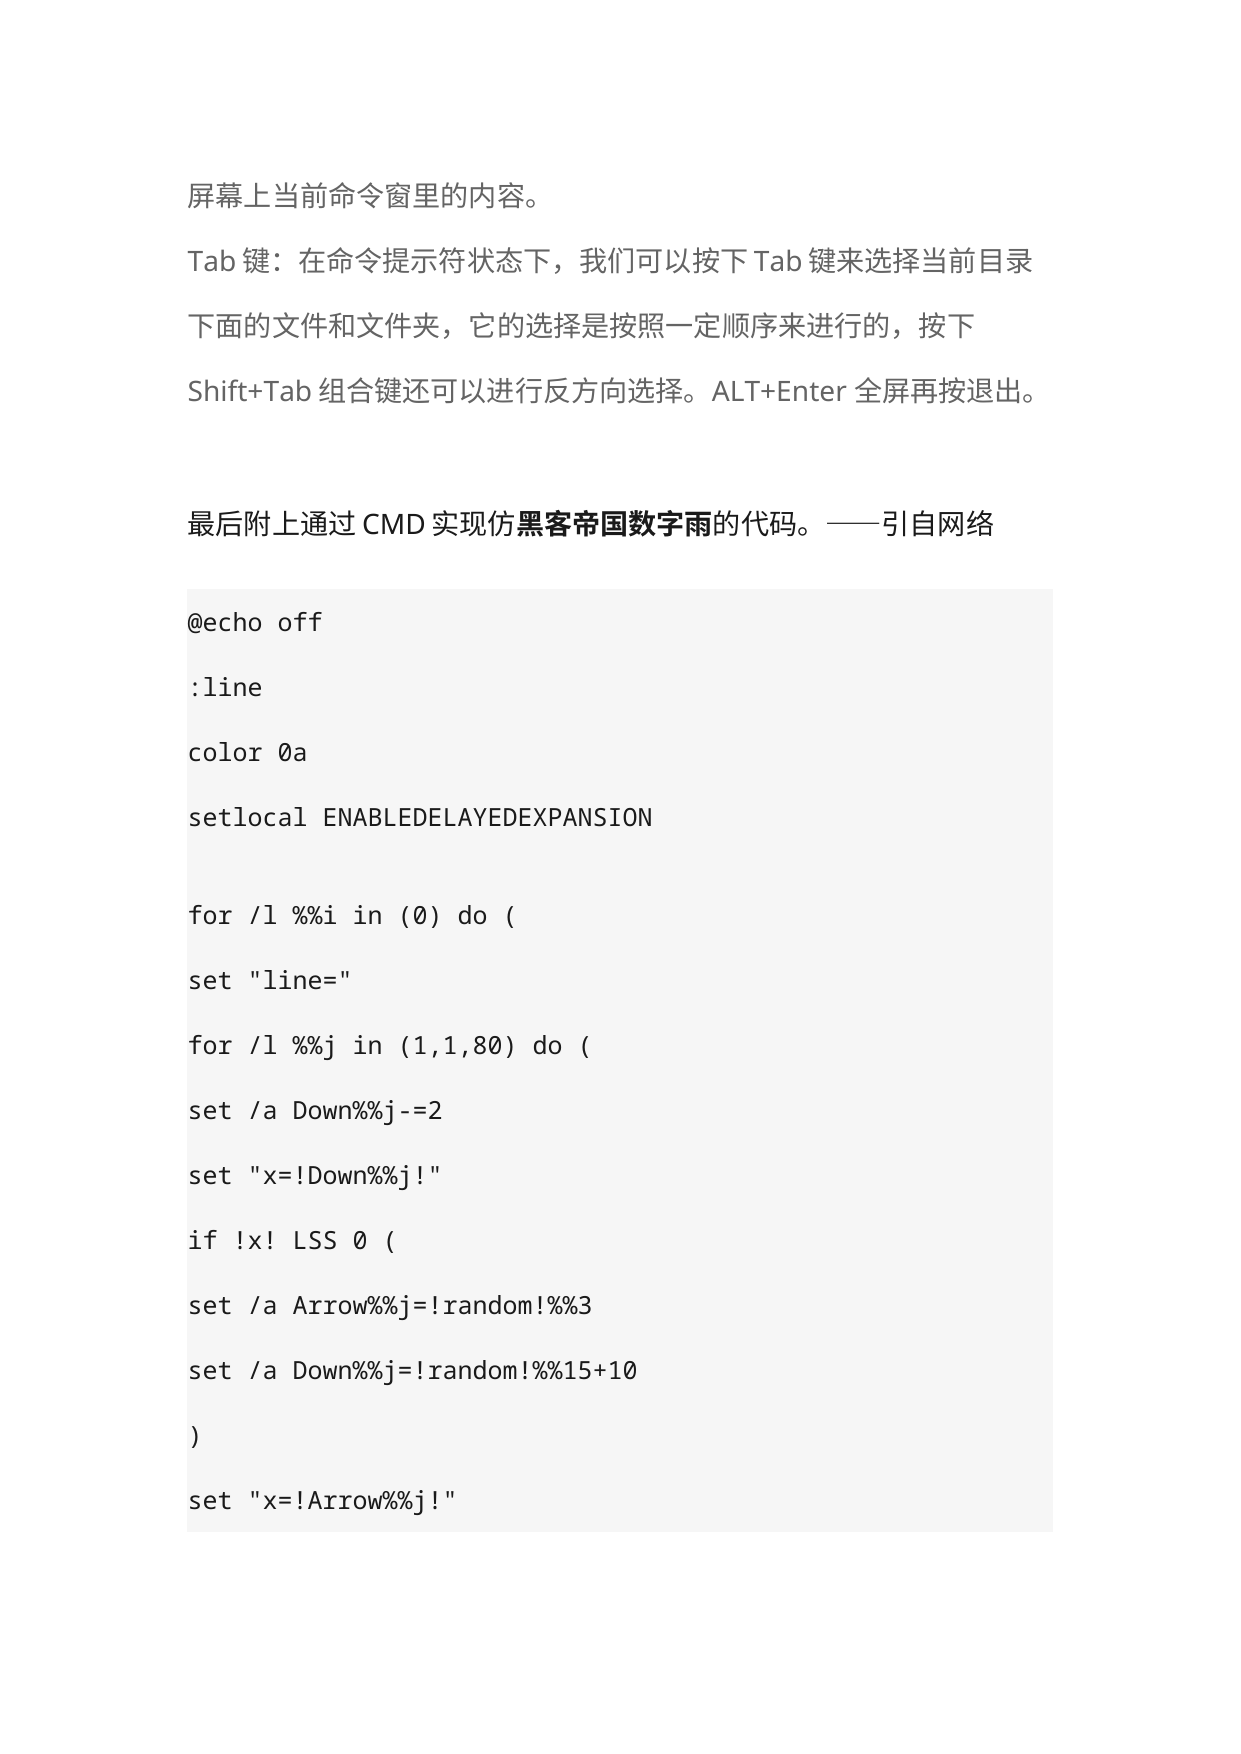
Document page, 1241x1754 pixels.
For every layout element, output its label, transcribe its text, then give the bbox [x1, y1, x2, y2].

text if !x! LSS 0 ( [187, 1207, 1053, 1272]
text set "line=" [187, 947, 1053, 1012]
text set /a Down%%j-=2 [187, 1077, 1053, 1142]
text setlocal ENABLEDELAYEDEXPANSION [187, 784, 1053, 849]
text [187, 162, 1053, 422]
text @echo off [187, 589, 1053, 654]
text 最后附上通过CMD实现仿黑客帝国数字雨的代码。——引自网络 [187, 489, 1053, 554]
text :line [187, 654, 1053, 719]
text set /a Arrow%%j=!random!%%3 [187, 1272, 1053, 1337]
text color 0a [187, 719, 1053, 784]
text for /l %%i in (0) do ( [187, 882, 1053, 947]
text set "x=!Arrow%%j!" [187, 1467, 1053, 1532]
text ) [187, 1402, 1053, 1467]
text for /l %%j in (1,1,80) do ( [187, 1012, 1053, 1077]
text set "x=!Down%%j!" [187, 1142, 1053, 1207]
text set /a Down%%j=!random!%%15+10 [187, 1337, 1053, 1402]
